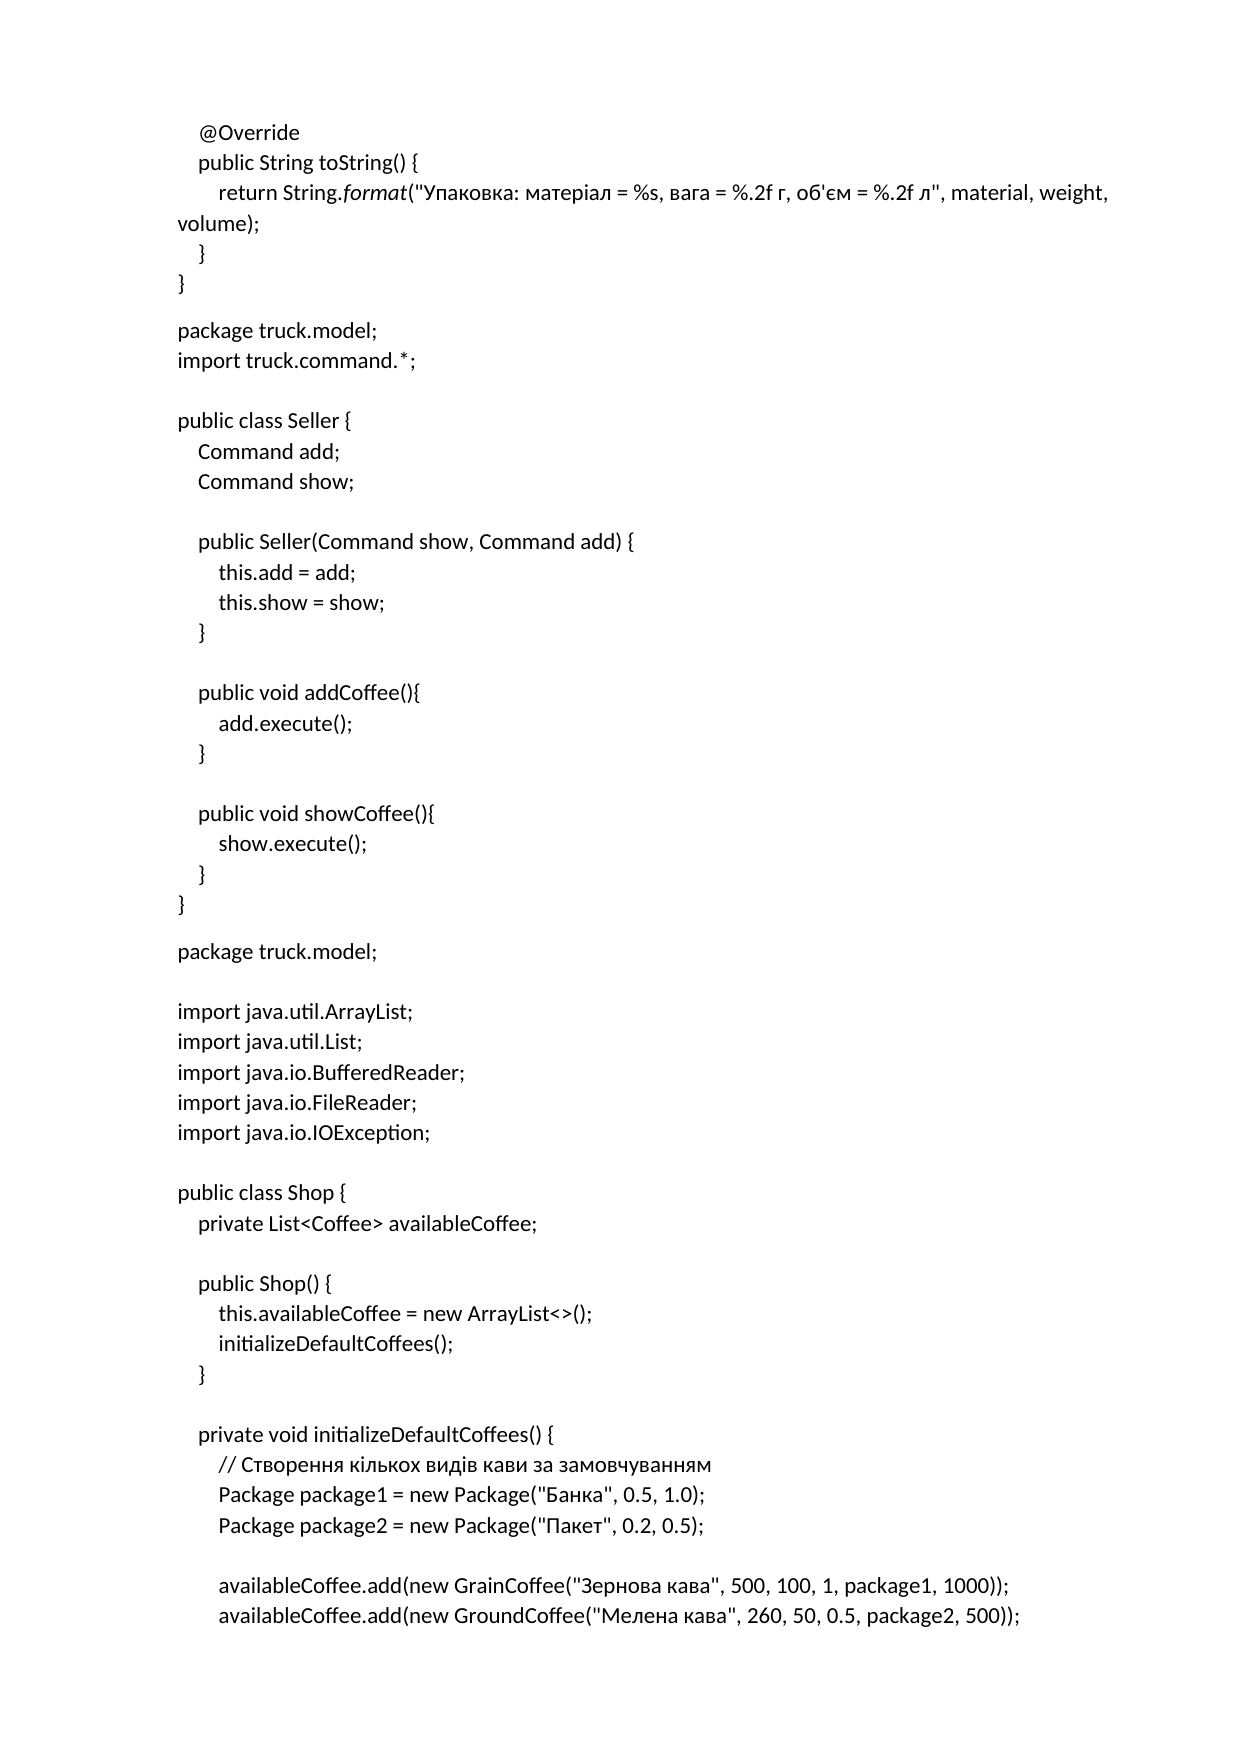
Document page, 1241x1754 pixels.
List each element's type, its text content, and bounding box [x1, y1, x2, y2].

text package truck.model; import truck.command.*; public class Seller { Command add; Command show; public Seller(Command show, Command add) { this.add = add; this.show = show; } public void addCoffee(){ add.execute(); } public void showCoffee(){ show.execute(); } } [177, 316, 1152, 918]
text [177, 937, 1152, 1629]
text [177, 118, 1152, 297]
